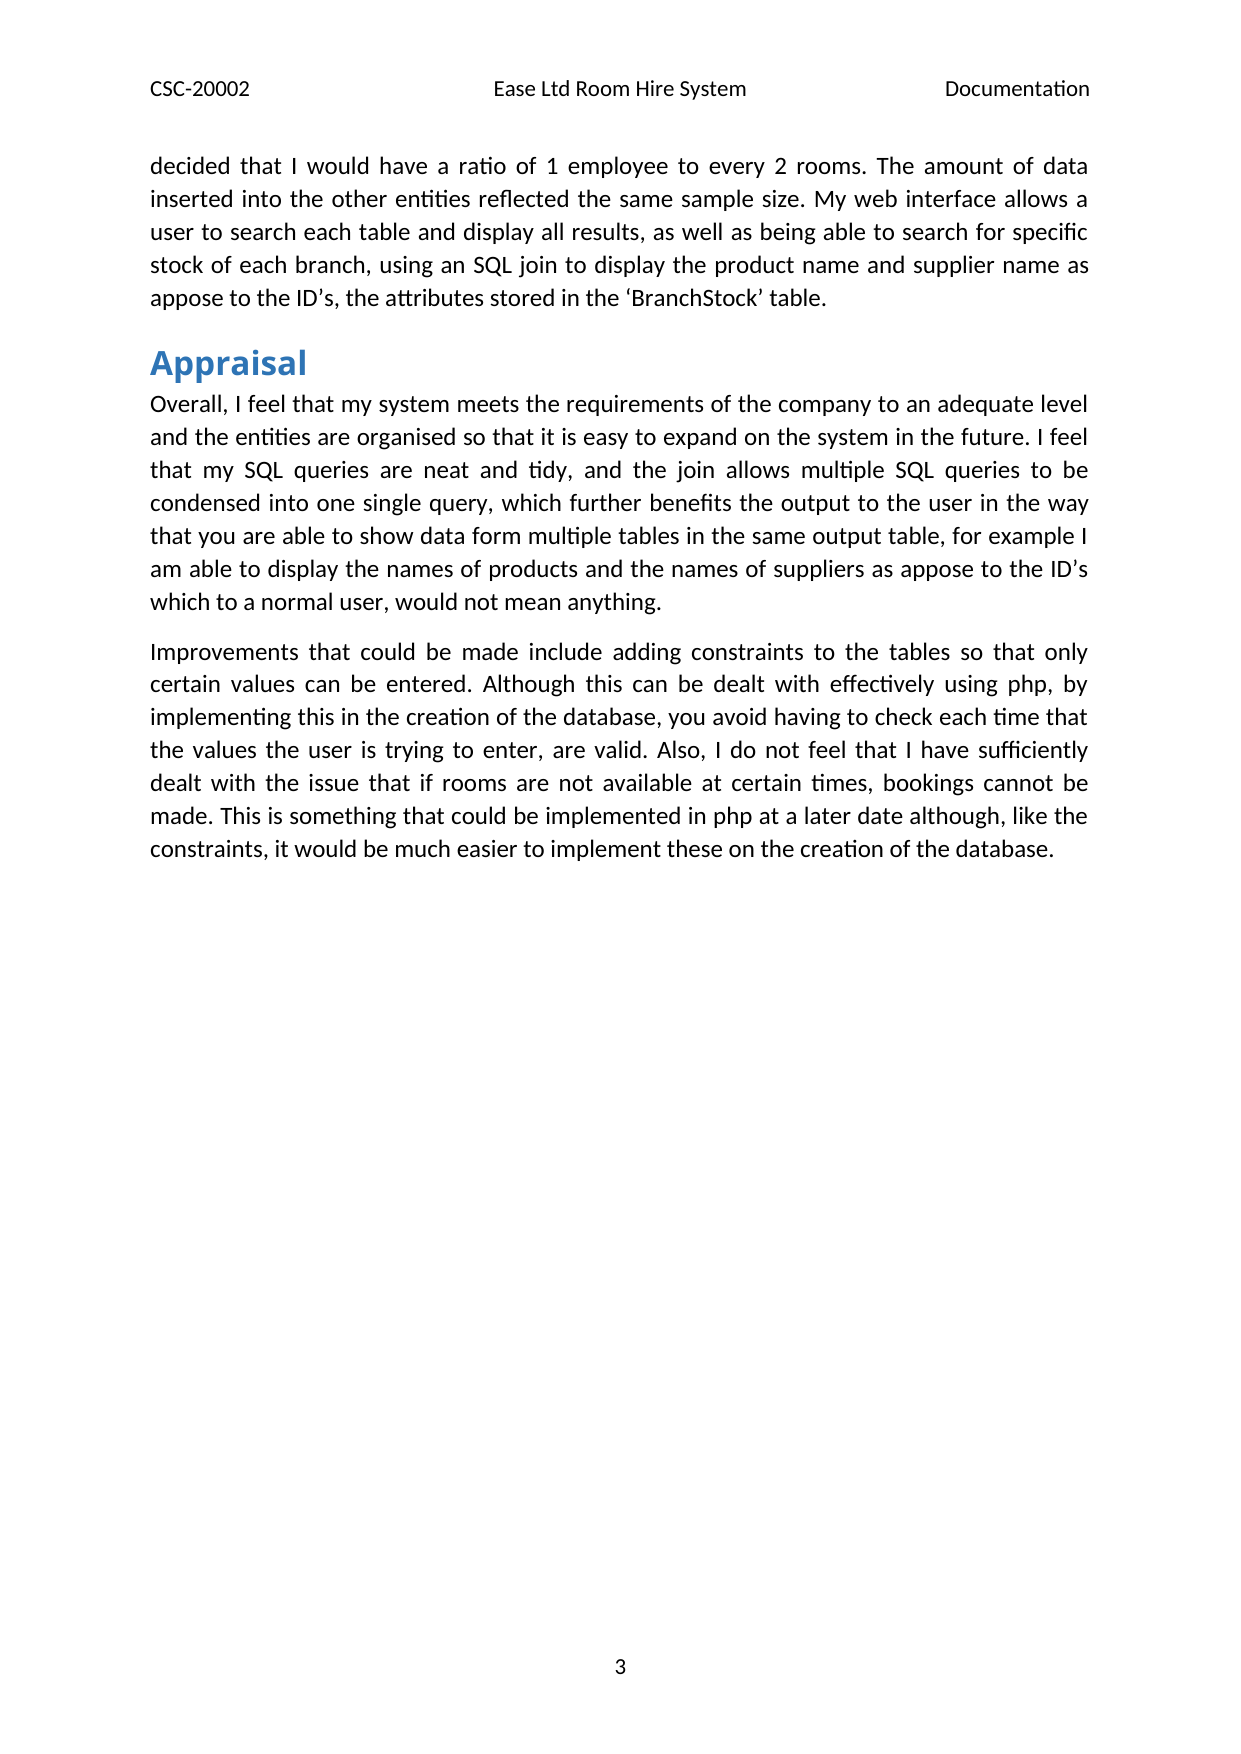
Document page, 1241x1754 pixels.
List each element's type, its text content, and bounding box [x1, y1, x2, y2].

text Improvements that could be made include adding constraints to the tables so that only certain values can be entered. Although this can be dealt with effectively using php, by implementing this in the creation of the database, you avoid having to check each time that the values the user is trying to enter, are valid. Also, I do not feel that I have sufficiently dealt with the issue that if rooms are not available at certain times, bookings cannot be made. This is something that could be implemented in php at a later date although, like the constraints, it would be much easier to implement these on the creation of the database. [150, 636, 1090, 864]
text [150, 150, 1090, 312]
text Overall, I feel that my system meets the requirements of the company to an adequate level and the entities are organised so that it is easy to expand on the system in the future. I feel that my SQL queries are neat and tidy, and the join allows multiple SQL queries to be condensed into one single query, which further benefits the output to the user in the way that you are able to show data form multiple tables in the same output table, for example I am able to display the names of products and the names of suppliers as appose to the ID’s which to a normal user, would not mean anything. [150, 388, 1090, 617]
subtitle Appraisal [150, 339, 1090, 385]
